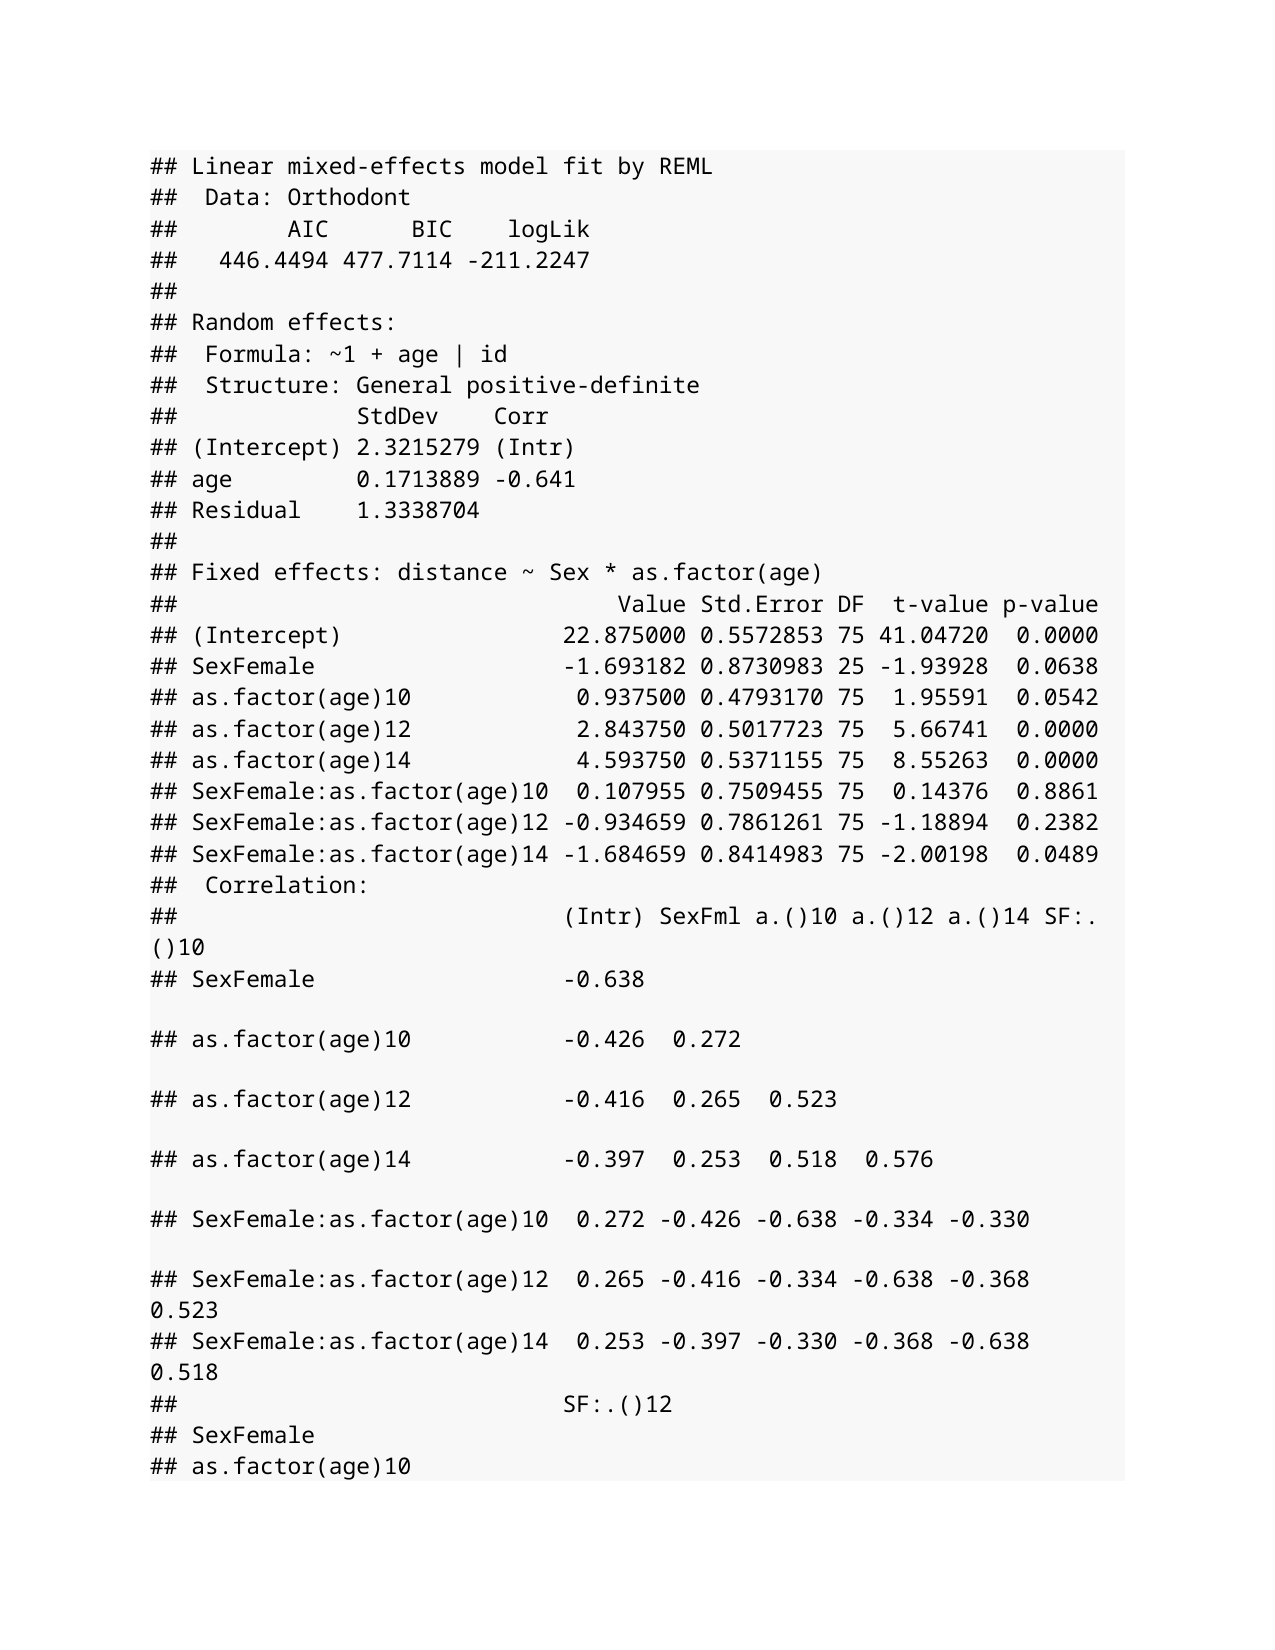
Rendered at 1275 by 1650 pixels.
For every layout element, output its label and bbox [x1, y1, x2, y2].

text [150, 150, 1125, 1481]
